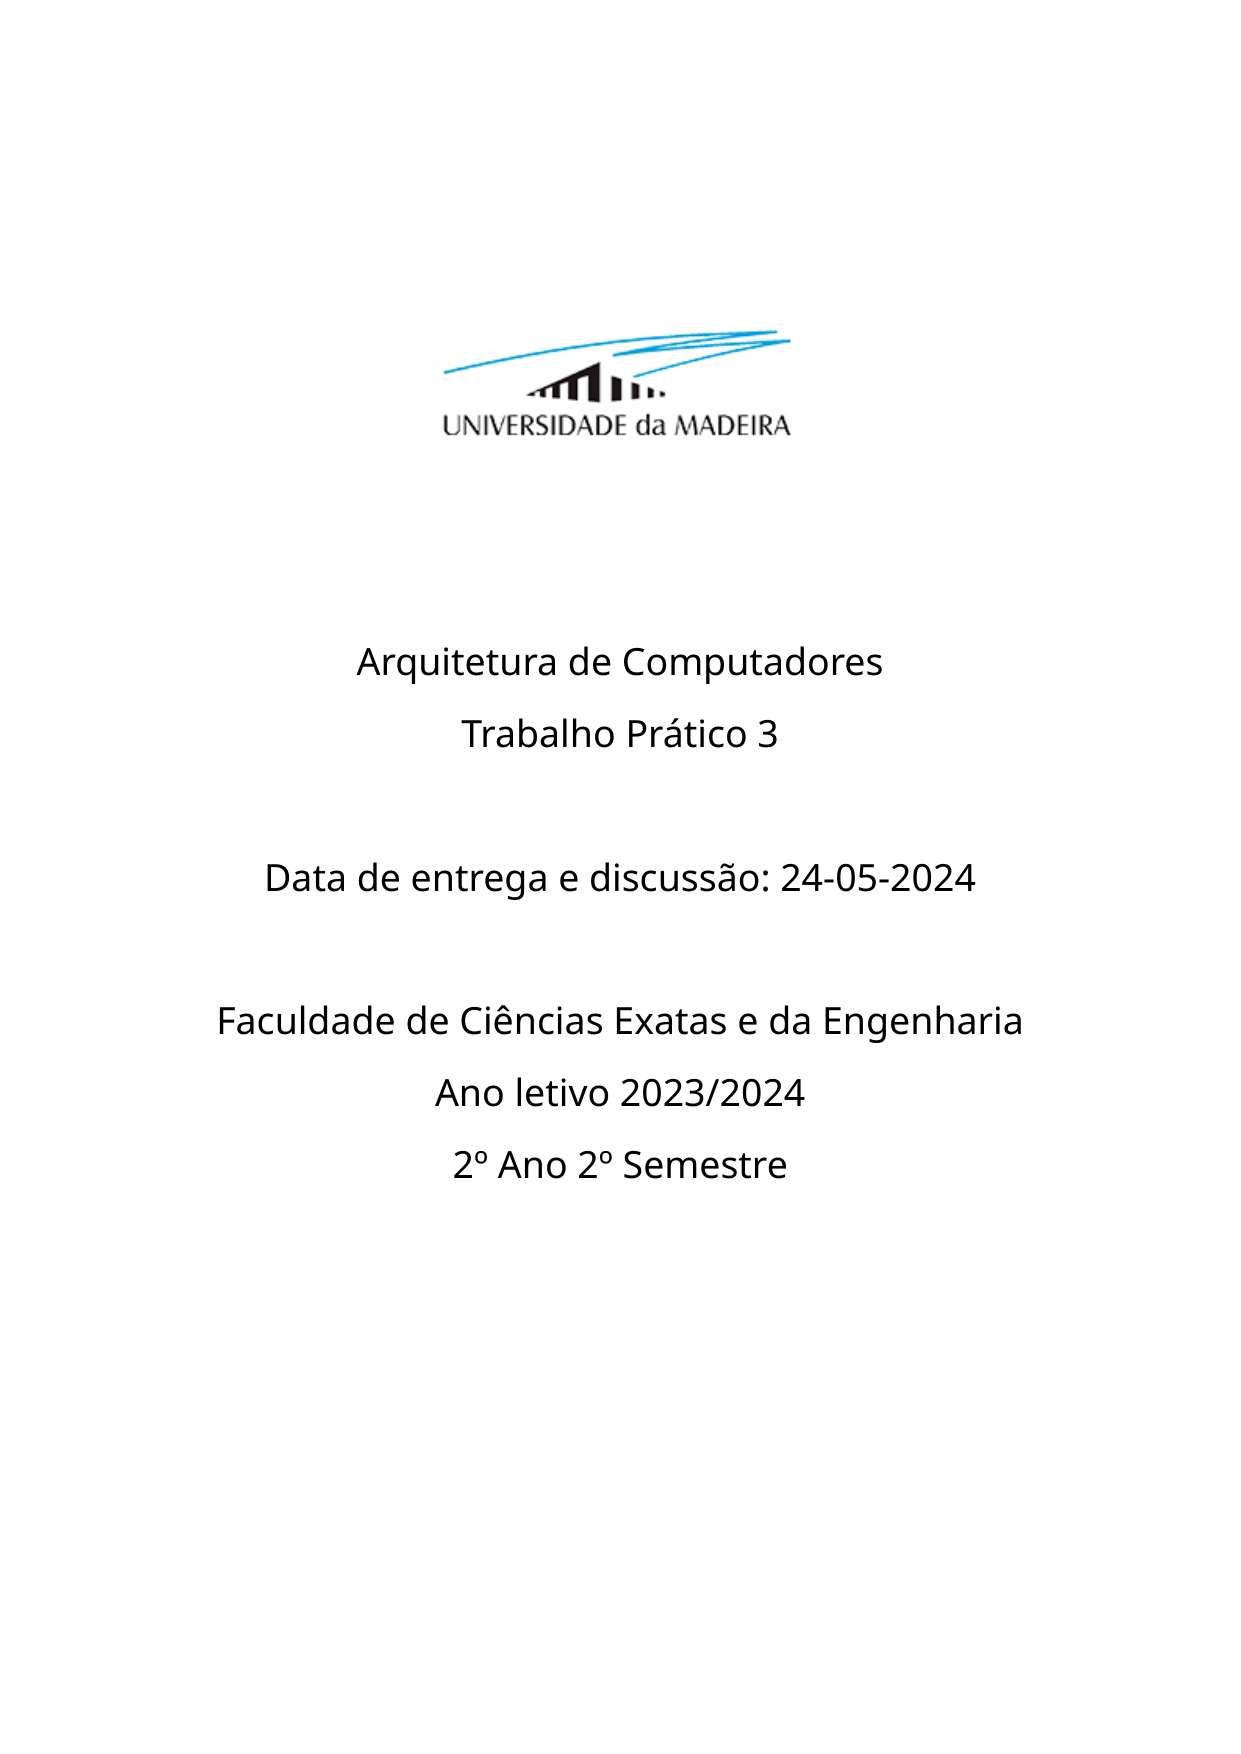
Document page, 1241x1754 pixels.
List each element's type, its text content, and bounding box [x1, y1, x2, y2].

text Arquitetura de Computadores [177, 636, 1063, 687]
picture [307, 147, 933, 617]
text 2º Ano 2º Semestre [177, 1138, 1063, 1189]
text Trabalho Prático 3 [177, 707, 1063, 758]
text Faculdade de Ciências Exatas e da Engenharia [177, 994, 1063, 1046]
text Data de entrega e discussão: 24-05-2024 [177, 851, 1063, 902]
text Ano letivo 2023/2024 [177, 1066, 1063, 1117]
